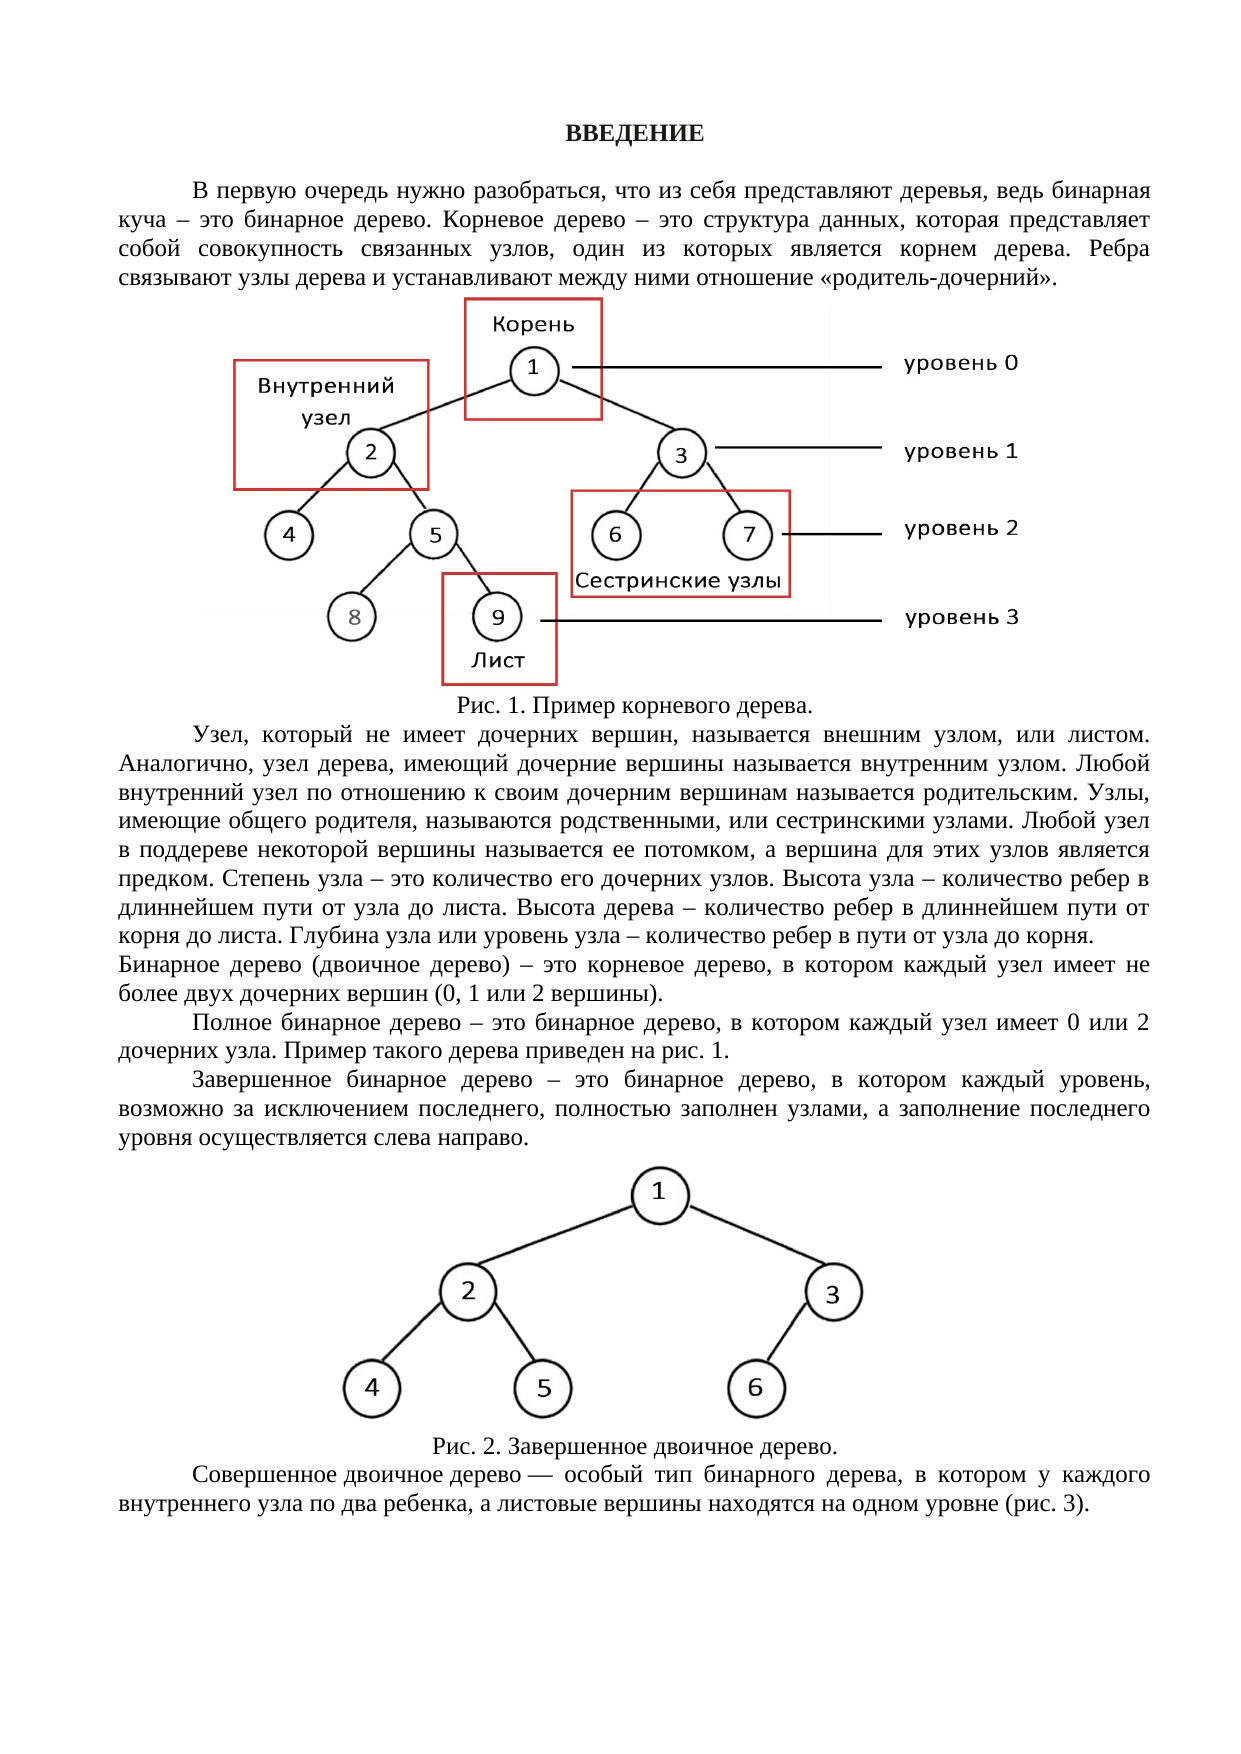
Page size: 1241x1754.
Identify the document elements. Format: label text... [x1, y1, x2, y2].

text Узел, который не имеет дочерних вершин, называется внешним узлом, или листом. Аналогично, узел дерева, имеющий дочерние вершины называется внутренним узлом. Любой внутренний узел по отношению к своим дочерним вершинам называется родительским. Узлы, имеющие общего родителя, называются родственными, или сестринскими узлами. Любой узел в поддереве некоторой вершины называется ее потомком, а вершина для этих узлов является предком. Степень узла – это количество его дочерних узлов. Высота узла – количество ребер в длиннейшем пути от узла до листа. Высота дерева – количество ребер в длиннейшем пути от корня до листа. Глубина узла или уровень узла – количество ребер в пути от узла до корня. [118, 719, 1152, 949]
text Полное бинарное дерево – это бинарное дерево, в котором каждый узел имеет 0 или 2 дочерних узла. Пример такого дерева приведен на рис. 1. [118, 1007, 1152, 1064]
text В первую очередь нужно разобраться, что из себя представляют деревья, ведь бинарная куча – это бинарное дерево. Корневое дерево – это структура данных, которая представляет собой совокупность связанных узлов, один из которых является корнем дерева. Ребра связывают узлы дерева и устанавливают между ними отношение «родитель-дочерний». [118, 176, 1152, 291]
text Рис. 1. Пример корневого дерева. [118, 691, 1152, 719]
picture [290, 1150, 979, 1431]
text ВВЕДЕНИЕ [118, 118, 1152, 147]
text Бинарное дерево (двоичное дерево) – это корневое дерево, в котором каждый узел имеет не более двух дочерних вершин (0, 1 или 2 вершины). [118, 949, 1152, 1007]
text Завершенное бинарное дерево – это бинарное дерево, в котором каждый уровень, возможно за исключением последнего, полностью заполнен узлами, а заполнение последнего уровня осуществляется слева направо. [118, 1064, 1152, 1151]
text Совершенное двоичное дерево — особый тип бинарного дерева, в котором у каждого внутреннего узла по два ребенка, а листовые вершины находятся на одном уровне (рис. 3). [118, 1459, 1152, 1517]
picture [192, 290, 1078, 691]
text Рис. 2. Завершенное двоичное дерево. [118, 1431, 1152, 1459]
